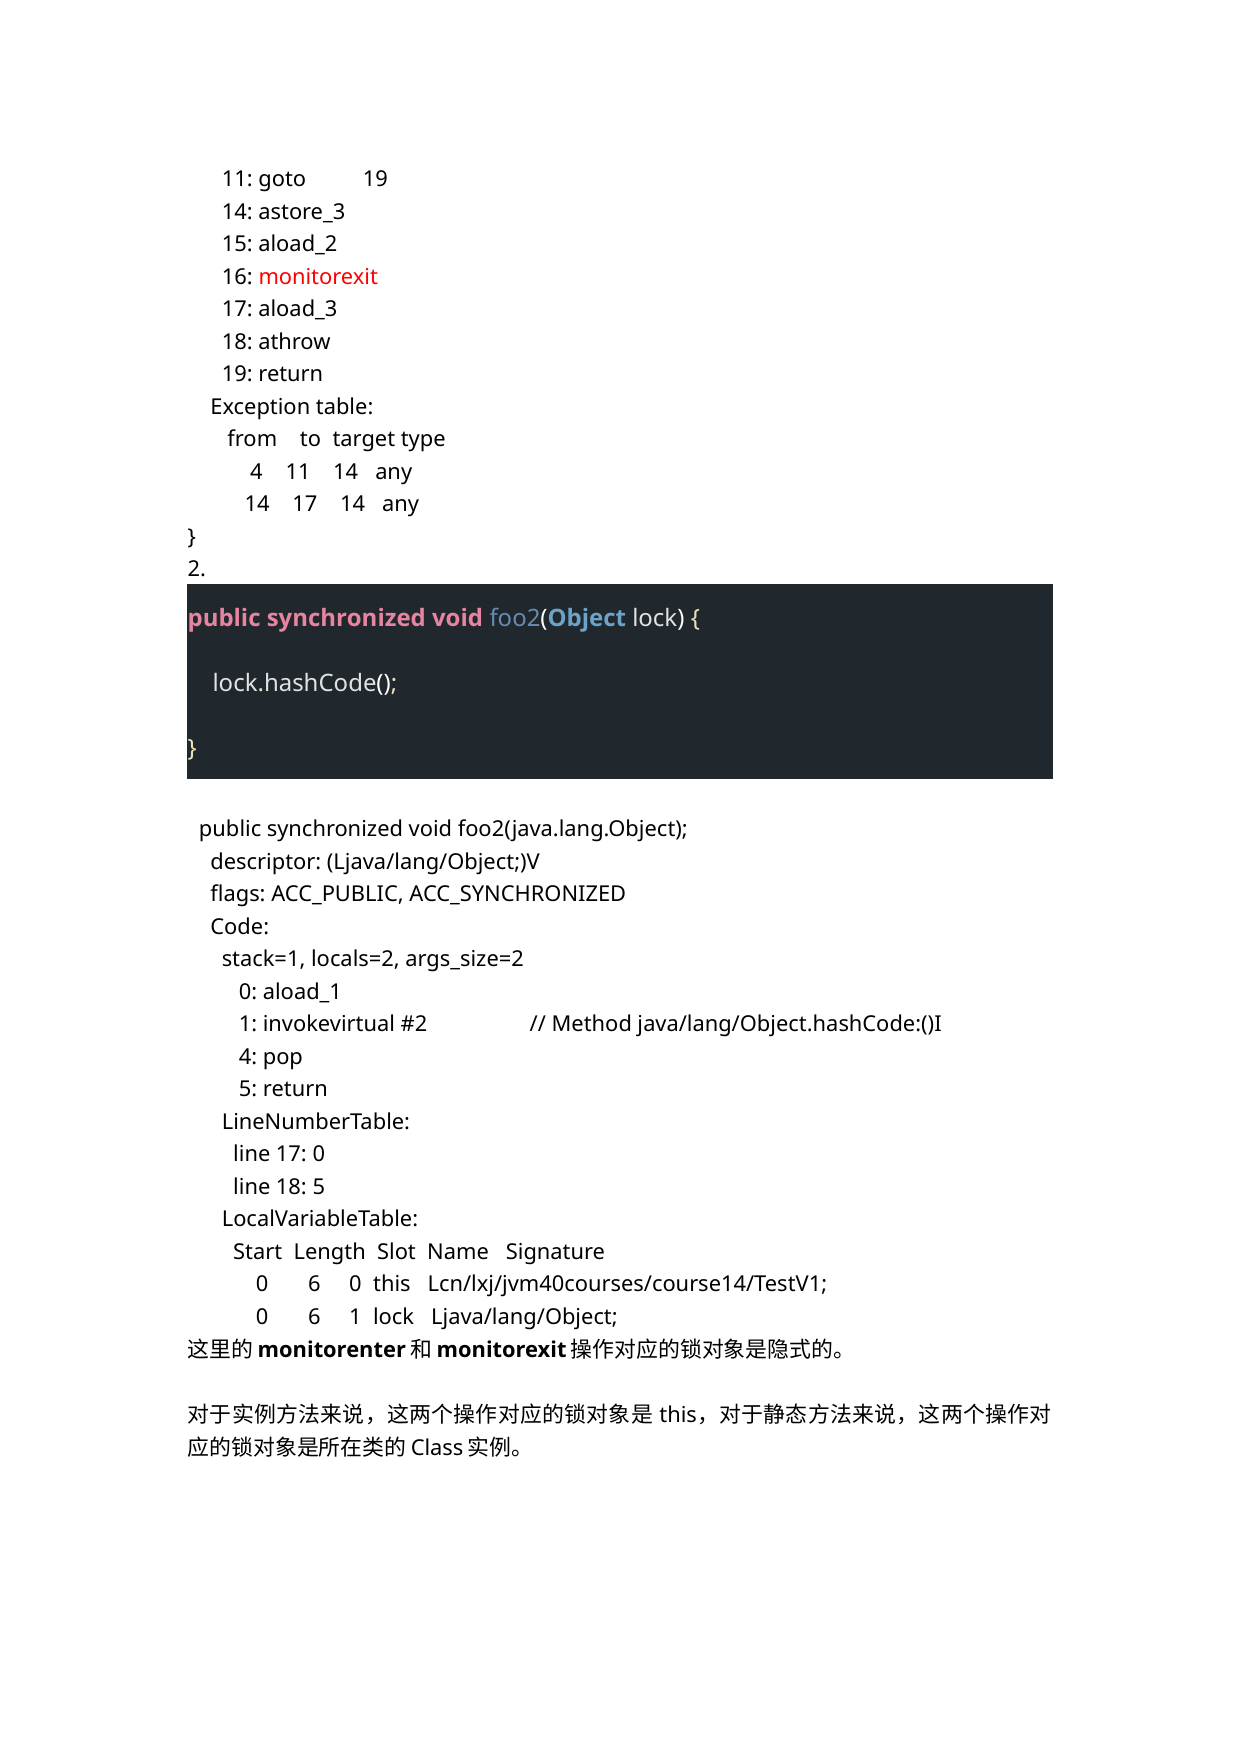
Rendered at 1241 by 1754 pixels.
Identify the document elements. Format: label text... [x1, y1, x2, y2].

text } [187, 519, 1053, 552]
text 0 6 0 this Lcn/lxj/jvm40courses/course14/TestV1; [187, 1267, 1053, 1299]
text Code: [187, 909, 1053, 942]
text Start Length Slot Name Signature [187, 1234, 1053, 1267]
text 19: return [187, 357, 1053, 389]
text 14: astore_3 [187, 194, 1053, 227]
text 2. [187, 552, 1053, 584]
text public synchronized void foo2(java.lang.Object); [187, 812, 1053, 844]
text 5: return [187, 1072, 1053, 1104]
text 对于实例方法来说，这两个操作对应的锁对象是this，对于静态方法来说，这两个操作对应的锁对象是所在类的Class实例。 [187, 1397, 1053, 1462]
text flags: ACC_PUBLIC, ACC_SYNCHRONIZED [187, 877, 1053, 909]
text 16: monitorexit [187, 259, 1053, 292]
text 11: goto 19 [187, 162, 1053, 194]
text descriptor: (Ljava/lang/Object;)V [187, 844, 1053, 877]
text 1: invokevirtual #2 // Method java/lang/Object.hashCode:()I [187, 1007, 1053, 1039]
text 15: aload_2 [187, 227, 1053, 259]
text 0 6 1 lock Ljava/lang/Object; [187, 1299, 1053, 1332]
text 这里的monitorenter和monitorexit操作对应的锁对象是隐式的。 [187, 1332, 1053, 1364]
text 14 17 14 any [187, 487, 1053, 519]
text public synchronized void foo2(Object lock) { lock.hashCode(); } [187, 584, 1053, 779]
text 18: athrow [187, 324, 1053, 357]
text from to target type [187, 422, 1053, 454]
text LineNumberTable: [187, 1104, 1053, 1137]
text Exception table: [187, 389, 1053, 422]
text line 17: 0 [187, 1137, 1053, 1169]
text 4: pop [187, 1039, 1053, 1072]
text LocalVariableTable: [187, 1202, 1053, 1234]
text 0: aload_1 [187, 974, 1053, 1007]
text 4 11 14 any [187, 454, 1053, 487]
text line 18: 5 [187, 1169, 1053, 1202]
text 17: aload_3 [187, 292, 1053, 324]
text stack=1, locals=2, args_size=2 [187, 942, 1053, 974]
